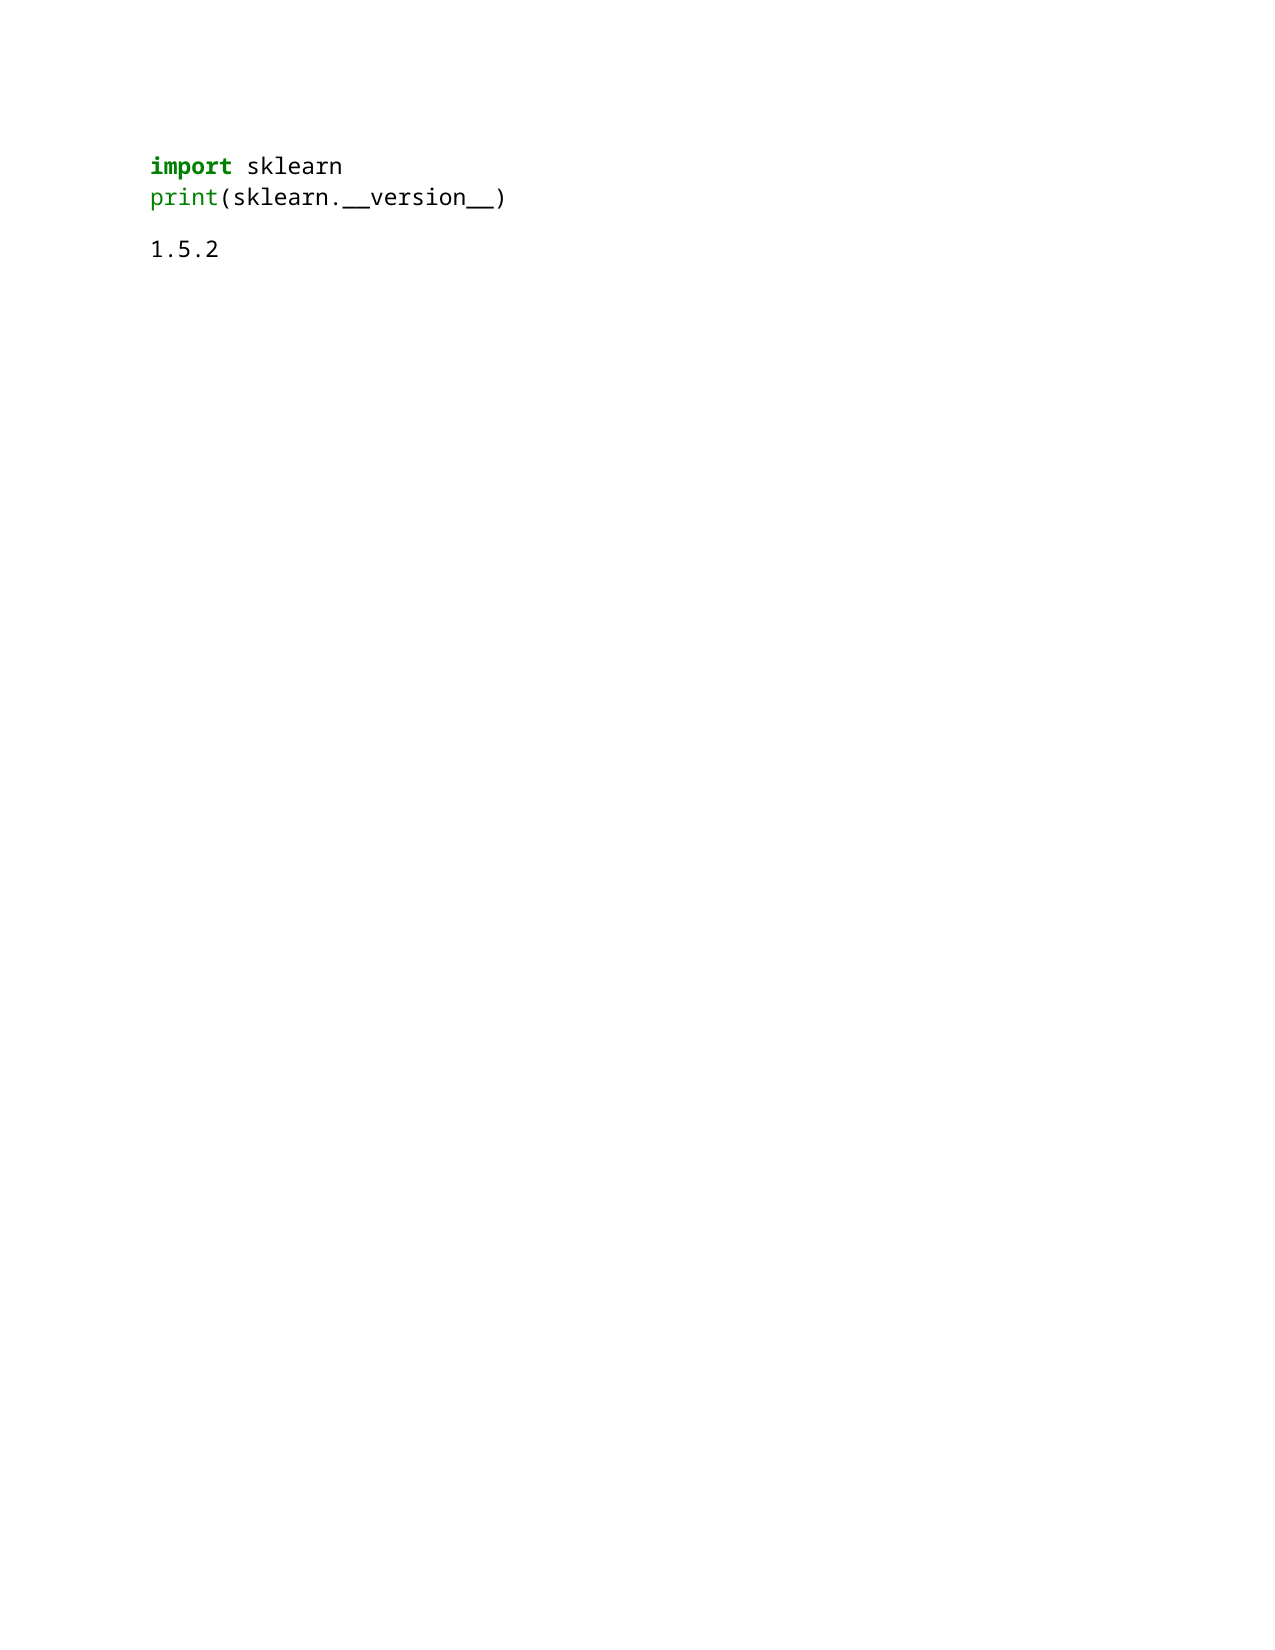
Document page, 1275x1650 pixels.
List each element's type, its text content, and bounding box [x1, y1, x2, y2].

text import sklearn print(sklearn.__version__) [150, 150, 1125, 212]
text 1.5.2 [150, 233, 1125, 264]
